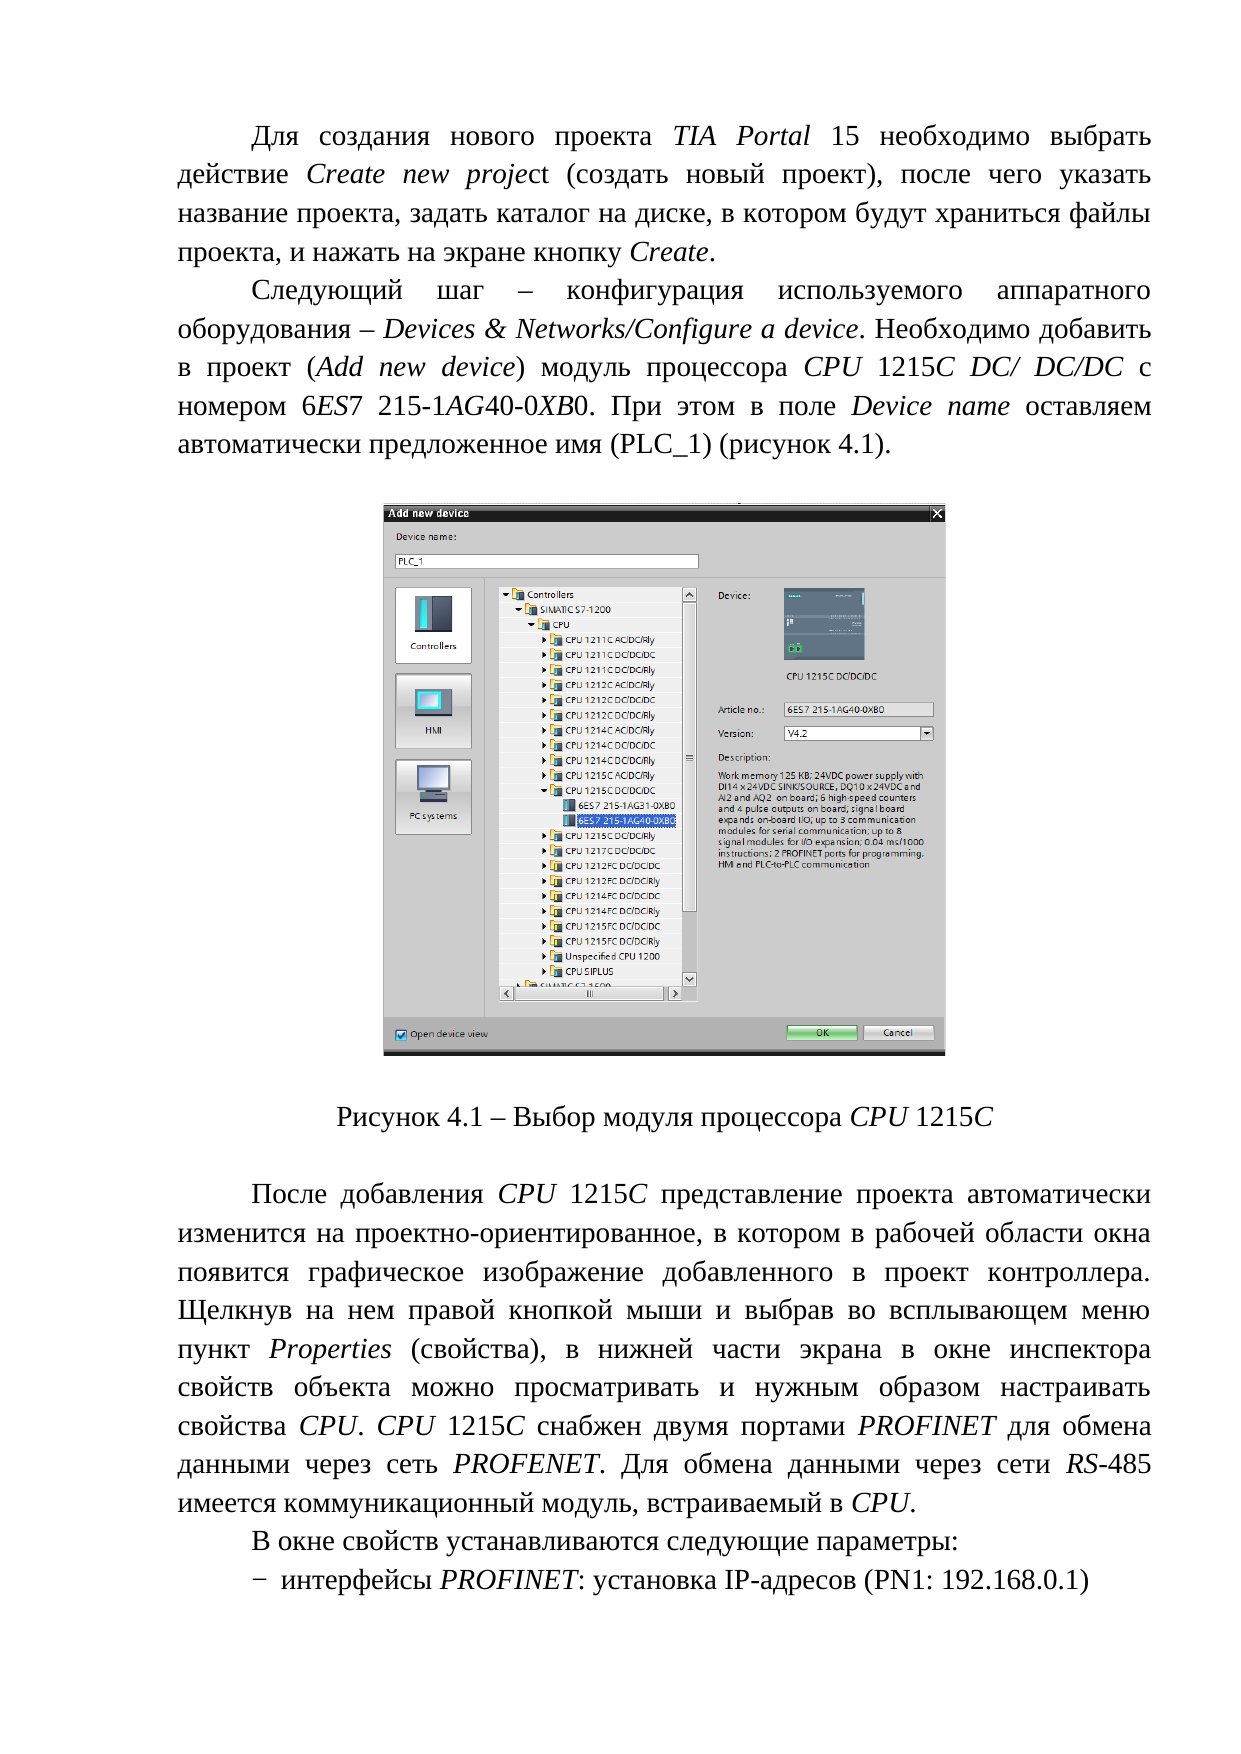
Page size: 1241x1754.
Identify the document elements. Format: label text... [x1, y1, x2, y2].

picture [383, 503, 946, 1056]
text Рисунок 4.1 – Выбор модуля процессора CPU 1215С [177, 1099, 1152, 1133]
text В окне свойств устанавливаются следующие параметры: [177, 1523, 1152, 1557]
text После добавления CPU 1215С представление проекта автоматически изменится на проектно-ориентированное, в котором в рабочей области окна появится графическое изображение добавленного в проект контроллера. Щелкнув на нем правой кнопкой мыши и выбрав во всплывающем меню пункт Properties (свойства), в нижней части экрана в окне инспектора свойств объекта можно просматривать и нужным образом настраивать свойства CPU. CPU 1215С снабжен двумя портами PROFINET для обмена данными через сеть PROFENET. Для обмена данными через сети RS-485 имеется коммуникационный модуль, встраиваемый в CPU. [177, 1177, 1152, 1518]
text Для создания нового проекта TIA Portal 15 необходимо выбрать действие Create new project (создать новый проект), после чего указать название проекта, задать каталог на диске, в котором будут храниться файлы проекта, и нажать на экране кнопку Create. [177, 118, 1152, 267]
list интерфейсы PROFINET: установка IP-адресов (PN1: 192.168.0.1) [177, 1562, 1152, 1596]
text Следующий шаг ‒ конфигурация используемого аппаратного оборудования ‒ Devices & Networks/Configure a device. Необходимо добавить в проект (Add new device) модуль процессора CPU 1215С DC/ DC/DC с номером 6ES7 215-1AG40-0XB0. При этом в поле Device name оставляем автоматически предложенное имя (PLC_1) (рисунок 4.1). [177, 272, 1152, 460]
